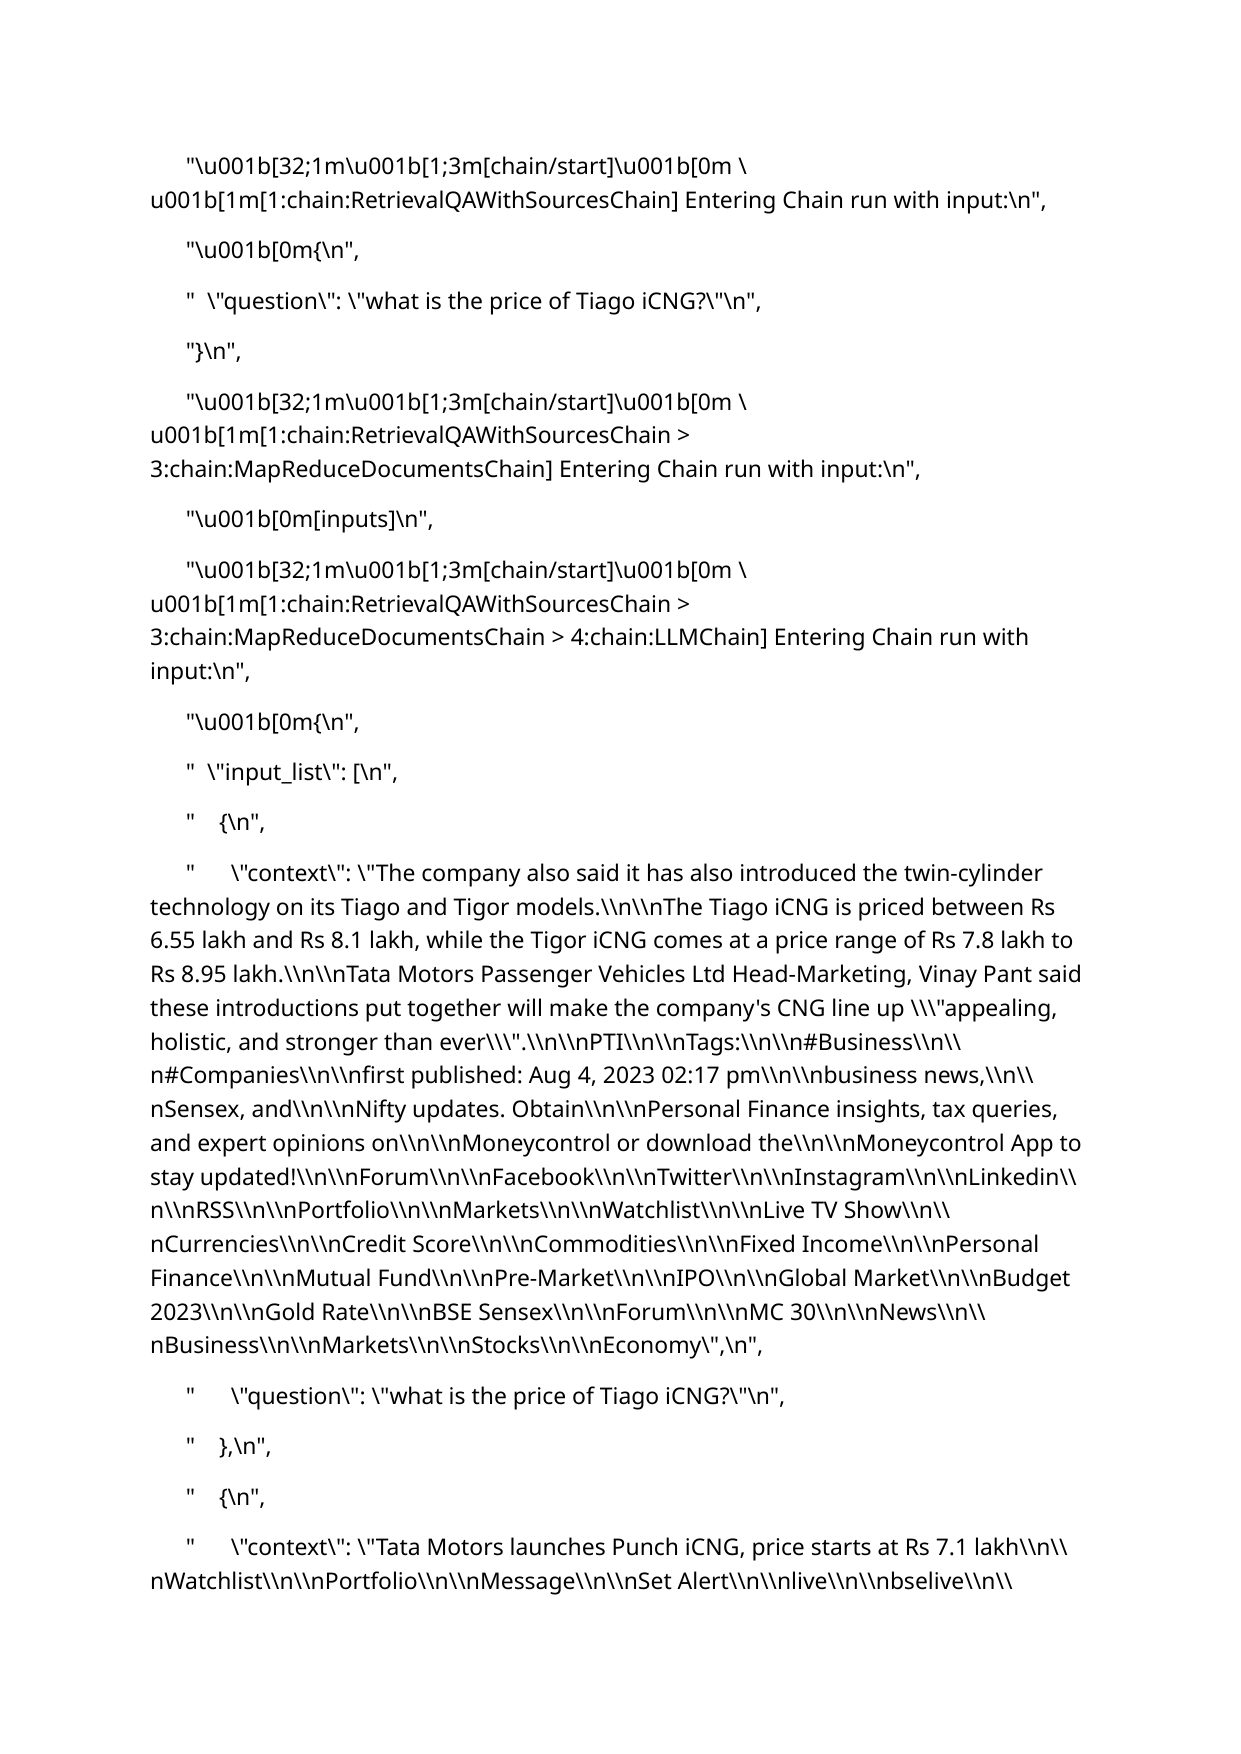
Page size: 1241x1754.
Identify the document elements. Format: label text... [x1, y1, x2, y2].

text "\u001b[32;1m\u001b[1;3m[chain/start]\u001b[0m \u001b[1m[1:chain:RetrievalQAWithSourcesChain > 3:chain:MapReduceDocumentsChain] Entering Chain run with input:\n", [150, 385, 1090, 484]
text "\u001b[32;1m\u001b[1;3m[chain/start]\u001b[0m \u001b[1m[1:chain:RetrievalQAWithSourcesChain > 3:chain:MapReduceDocumentsChain > 4:chain:LLMChain] Entering Chain run with input:\n", [150, 554, 1090, 686]
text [150, 1531, 1090, 1596]
text "\u001b[0m[inputs]\n", [150, 503, 1090, 534]
text "}\n", [150, 335, 1090, 366]
text "\u001b[0m{\n", [150, 705, 1090, 737]
text " {\n", [150, 806, 1090, 837]
text "\u001b[32;1m\u001b[1;3m[chain/start]\u001b[0m \u001b[1m[1:chain:RetrievalQAWithSourcesChain] Entering Chain run with input:\n", [150, 150, 1090, 215]
text " \"context\": \"The company also said it has also introduced the twin-cylinder technology on its Tiago and Tigor models.\\n\\nThe Tiago iCNG is priced between Rs 6.55 lakh and Rs 8.1 lakh, while the Tigor iCNG comes at a price range of Rs 7.8 lakh to Rs 8.95 lakh.\\n\\nTata Motors Passenger Vehicles Ltd Head-Marketing, Vinay Pant said these introductions put together will make the company's CNG line up \\\"appealing, holistic, and stronger than ever\\\".\\n\\nPTI\\n\\nTags:\\n\\n#Business\\n\\n#Companies\\n\\nfirst published: Aug 4, 2023 02:17 pm\\n\\nbusiness news,\\n\\nSensex, and\\n\\nNifty updates. Obtain\\n\\nPersonal Finance insights, tax queries, and expert opinions on\\n\\nMoneycontrol or download the\\n\\nMoneycontrol App to stay updated!\\n\\nForum\\n\\nFacebook\\n\\nTwitter\\n\\nInstagram\\n\\nLinkedin\\n\\nRSS\\n\\nPortfolio\\n\\nMarkets\\n\\nWatchlist\\n\\nLive TV Show\\n\\nCurrencies\\n\\nCredit Score\\n\\nCommodities\\n\\nFixed Income\\n\\nPersonal Finance\\n\\nMutual Fund\\n\\nPre-Market\\n\\nIPO\\n\\nGlobal Market\\n\\nBudget 2023\\n\\nGold Rate\\n\\nBSE Sensex\\n\\nForum\\n\\nMC 30\\n\\nNews\\n\\nBusiness\\n\\nMarkets\\n\\nStocks\\n\\nEconomy\",\n", [150, 857, 1090, 1360]
text " },\n", [150, 1430, 1090, 1461]
text " \"question\": \"what is the price of Tiago iCNG?\"\n", [150, 1379, 1090, 1411]
text " \"input_list\": [\n", [150, 756, 1090, 787]
text "\u001b[0m{\n", [150, 234, 1090, 265]
text " {\n", [150, 1480, 1090, 1512]
text " \"question\": \"what is the price of Tiago iCNG?\"\n", [150, 284, 1090, 316]
